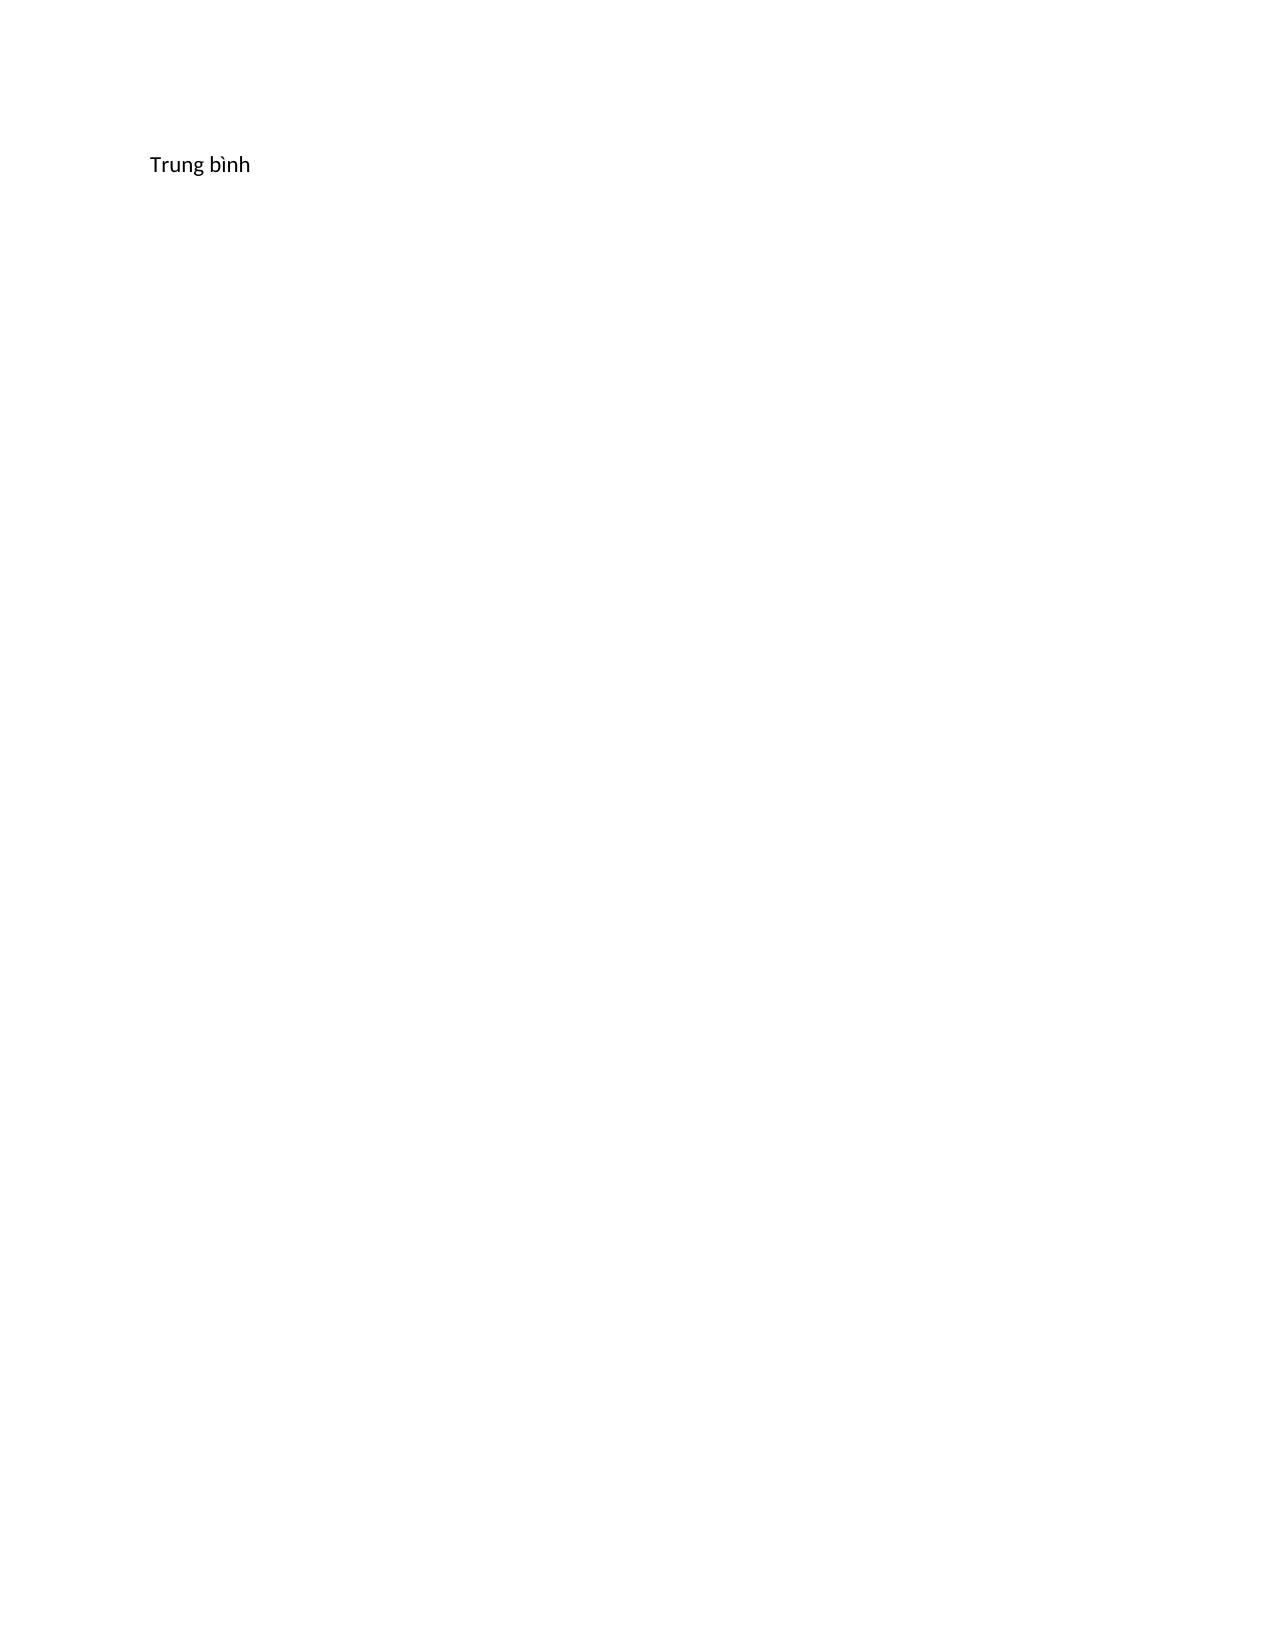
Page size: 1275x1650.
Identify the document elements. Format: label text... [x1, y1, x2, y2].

text Trung bình [150, 150, 1125, 178]
